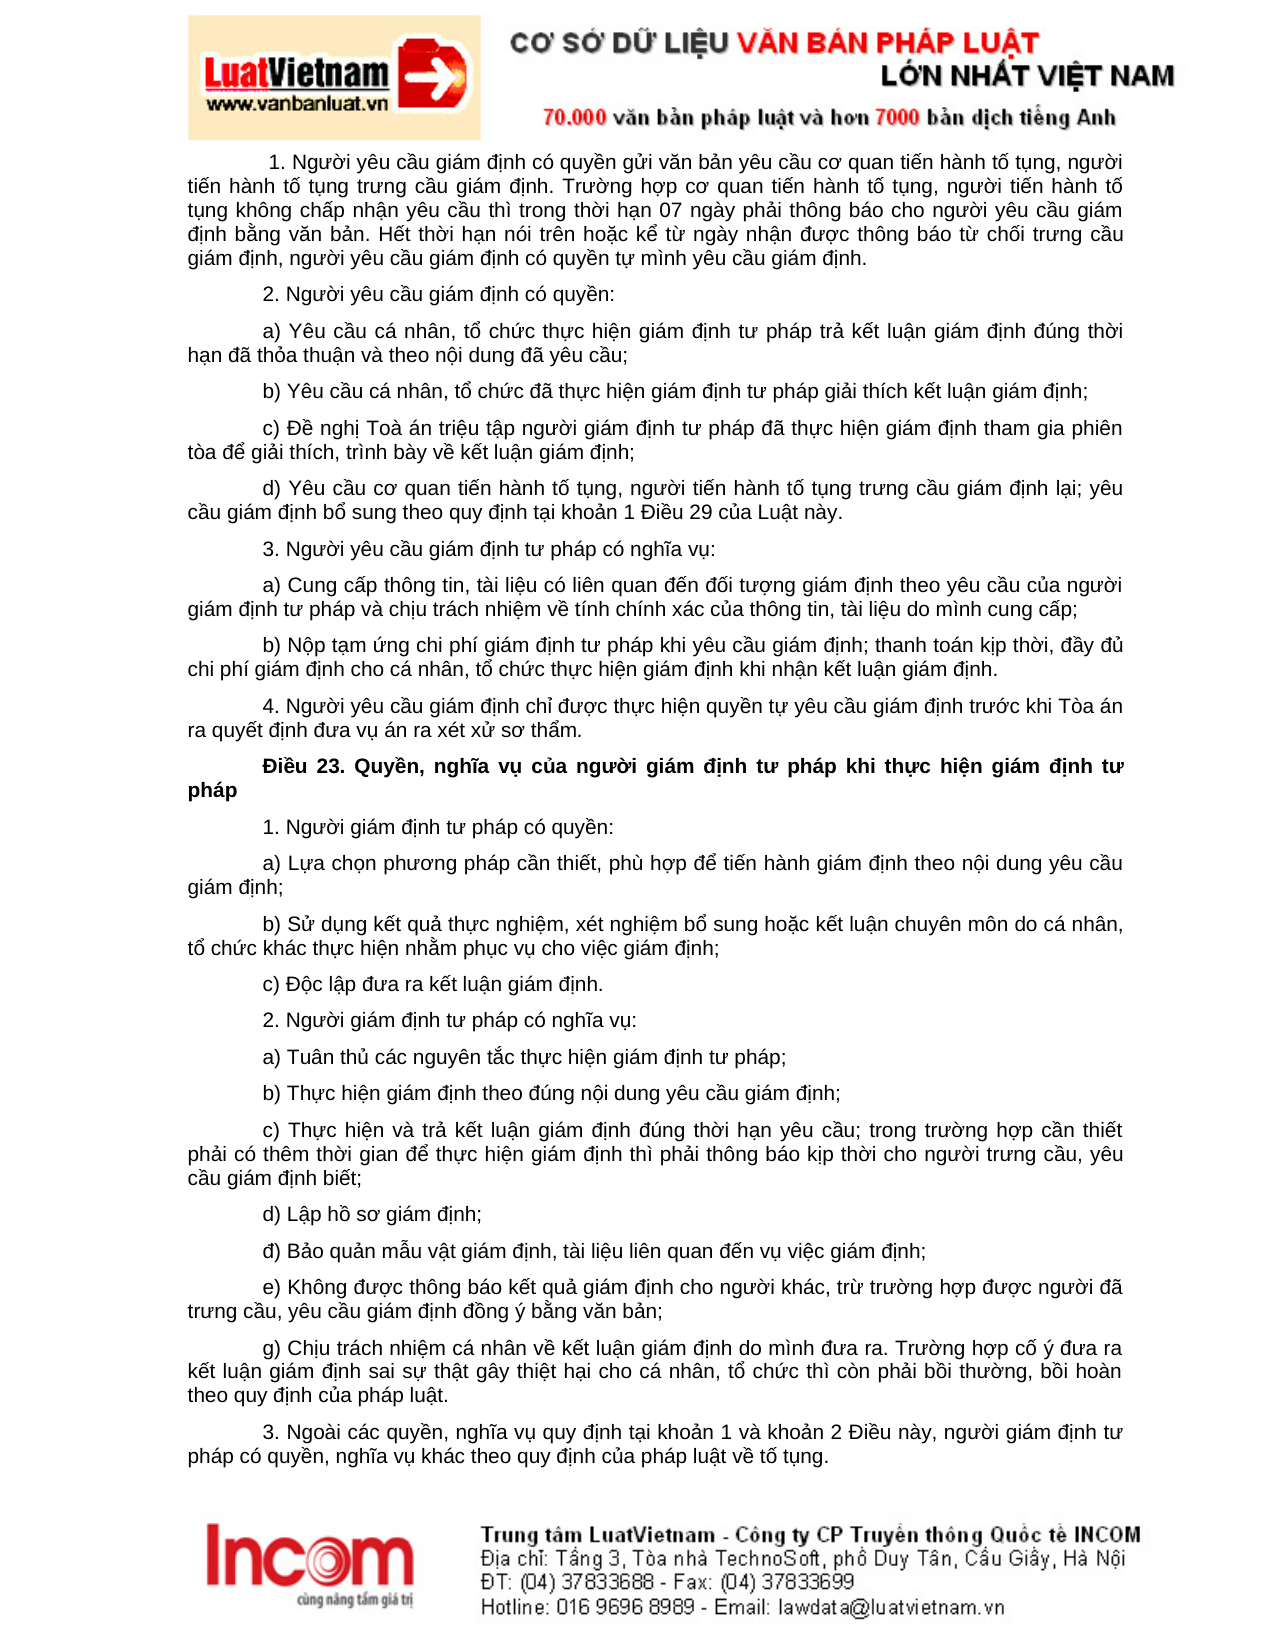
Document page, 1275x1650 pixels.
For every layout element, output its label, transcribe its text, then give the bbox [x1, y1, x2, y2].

text 1. Người giám định tư pháp có quyền: [187, 814, 1125, 838]
text a) Tuân thủ các nguyên tắc thực hiện giám định tư pháp; [187, 1045, 1125, 1069]
text a) Lựa chọn phương pháp cần thiết, phù hợp để tiến hành giám định theo nội dung yêu cầu giám định; [187, 851, 1125, 899]
text b) Nộp tạm ứng chi phí giám định tư pháp khi yêu cầu giám định; thanh toán kịp thời, đầy đủ chi phí giám định cho cá nhân, tổ chức thực hiện giám định khi nhận kết luận giám định. [187, 633, 1125, 681]
text 4. Người yêu cầu giám định chỉ được thực hiện quyền tự yêu cầu giám định trước khi Tòa án ra quyết định đưa vụ án ra xét xử sơ thẩm. [187, 694, 1125, 742]
text 3. Người yêu cầu giám định tư pháp có nghĩa vụ: [187, 536, 1125, 560]
text 2. Người yêu cầu giám định có quyền: [187, 282, 1125, 306]
text 3. Ngoài các quyền, nghĩa vụ quy định tại khoản 1 và khoản 2 Điều này, người giám định tư pháp có quyền, nghĩa vụ khác theo quy định của pháp luật về tố tụng. [187, 1420, 1125, 1468]
text 2. Người giám định tư pháp có nghĩa vụ: [187, 1008, 1125, 1032]
text g) Chịu trách nhiệm cá nhân về kết luận giám định do mình đưa ra. Trường hợp cố ý đưa ra kết luận giám định sai sự thật gây thiệt hại cho cá nhân, tổ chức thì còn phải bồi thường, bồi hoàn theo quy định của pháp luật. [187, 1335, 1125, 1407]
text c) Thực hiện và trả kết luận giám định đúng thời hạn yêu cầu; trong trường hợp cần thiết phải có thêm thời gian để thực hiện giám định thì phải thông báo kịp thời cho người trưng cầu, yêu cầu giám định biết; [187, 1118, 1125, 1189]
text c) Đề nghị Toà án triệu tập người giám định tư pháp đã thực hiện giám định tham gia phiên tòa để giải thích, trình bày về kết luận giám định; [187, 416, 1125, 463]
picture [187, 14, 1186, 142]
text d) Yêu cầu cơ quan tiến hành tố tụng, người tiến hành tố tụng trưng cầu giám định lại; yêu cầu giám định bổ sung theo quy định tại khoản 1 Điều 29 của Luật này. [187, 476, 1125, 524]
text 1. Người yêu cầu giám định có quyền gửi văn bản yêu cầu cơ quan tiến hành tố tụng, người tiến hành tố tụng trưng cầu giám định. Trường hợp cơ quan tiến hành tố tụng, người tiến hành tố tụng không chấp nhận yêu cầu thì trong thời hạn 07 ngày phải thông báo cho người yêu cầu giám định bằng văn bản. Hết thời hạn nói trên hoặc kể từ ngày nhận được thông báo từ chối trưng cầu giám định, người yêu cầu giám định có quyền tự mình yêu cầu giám định. [187, 150, 1125, 270]
text a) Yêu cầu cá nhân, tổ chức thực hiện giám định tư pháp trả kết luận giám định đúng thời hạn đã thỏa thuận và theo nội dung đã yêu cầu; [187, 319, 1125, 367]
text b) Thực hiện giám định theo đúng nội dung yêu cầu giám định; [187, 1081, 1125, 1105]
text b) Yêu cầu cá nhân, tổ chức đã thực hiện giám định tư pháp giải thích kết luận giám định; [187, 379, 1125, 403]
text c) Độc lập đưa ra kết luận giám định. [187, 972, 1125, 996]
text b) Sử dụng kết quả thực nghiệm, xét nghiệm bổ sung hoặc kết luận chuyên môn do cá nhân, tổ chức khác thực hiện nhằm phục vụ cho việc giám định; [187, 911, 1125, 959]
text d) Lập hồ sơ giám định; [187, 1202, 1125, 1226]
text đ) Bảo quản mẫu vật giám định, tài liệu liên quan đến vụ việc giám định; [187, 1238, 1125, 1262]
picture [187, 1500, 1151, 1635]
text a) Cung cấp thông tin, tài liệu có liên quan đến đối tượng giám định theo yêu cầu của người giám định tư pháp và chịu trách nhiệm về tính chính xác của thông tin, tài liệu do mình cung cấp; [187, 573, 1125, 621]
text Điều 23. Quyền, nghĩa vụ của người giám định tư pháp khi thực hiện giám định tư pháp [187, 754, 1125, 802]
text e) Không được thông báo kết quả giám định cho người khác, trừ trường hợp được người đã trưng cầu, yêu cầu giám định đồng ý bằng văn bản; [187, 1275, 1125, 1323]
